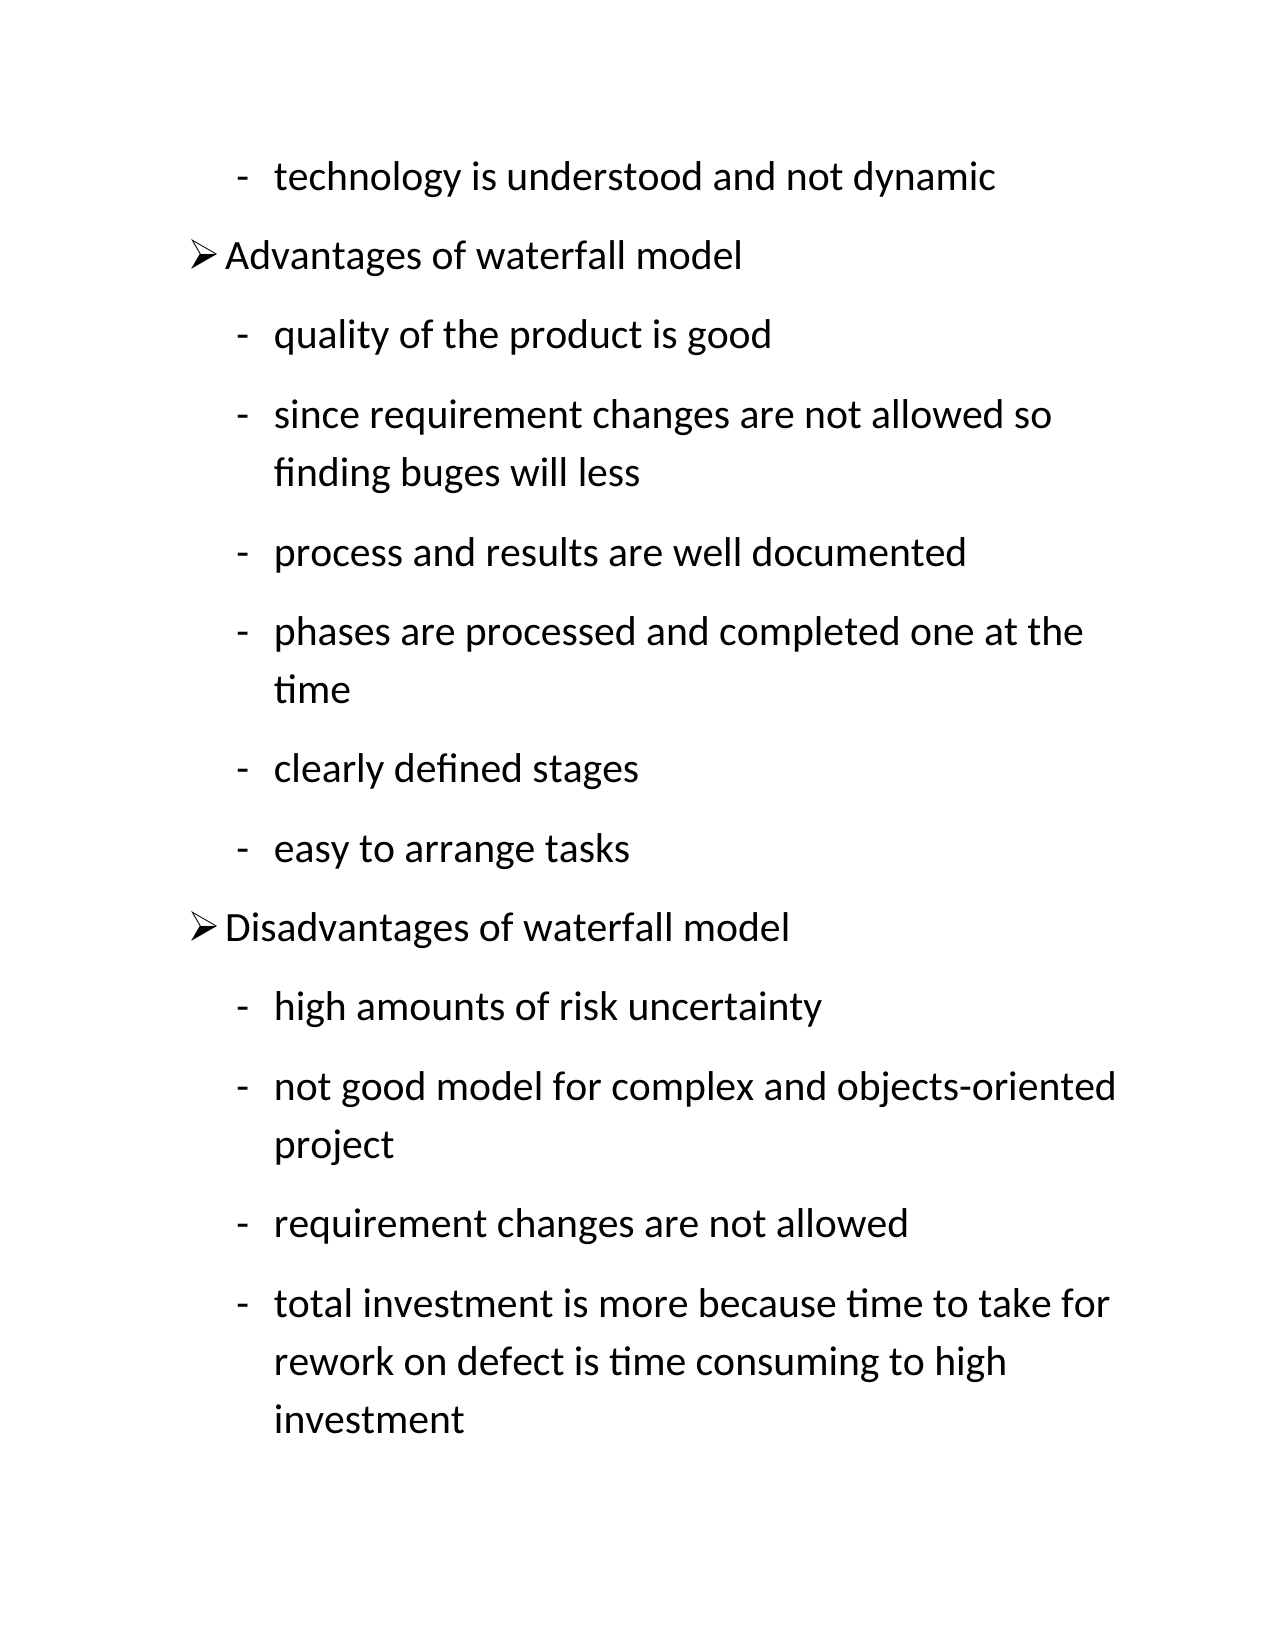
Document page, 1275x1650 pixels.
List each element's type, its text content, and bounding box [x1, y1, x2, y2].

list clearly defined stages [236, 742, 1125, 793]
list process and results are well documented [236, 526, 1125, 576]
list easy to arrange tasks [236, 822, 1125, 873]
list total investment is more because time to take for rework on defect is time consuming to high investment [236, 1277, 1125, 1444]
list quality of the product is good [236, 308, 1125, 359]
list requirement changes are not allowed [236, 1197, 1125, 1248]
list phases are processed and completed one at the time [236, 605, 1125, 714]
list since requirement changes are not allowed so finding buges will less [236, 388, 1125, 497]
list high amounts of risk uncertainty [236, 980, 1125, 1031]
list Advantages of waterfall model [187, 229, 1125, 280]
list technology is understood and not dynamic [236, 150, 1125, 201]
list Disadvantages of waterfall model [187, 901, 1125, 952]
list not good model for complex and objects-oriented project [236, 1059, 1125, 1169]
